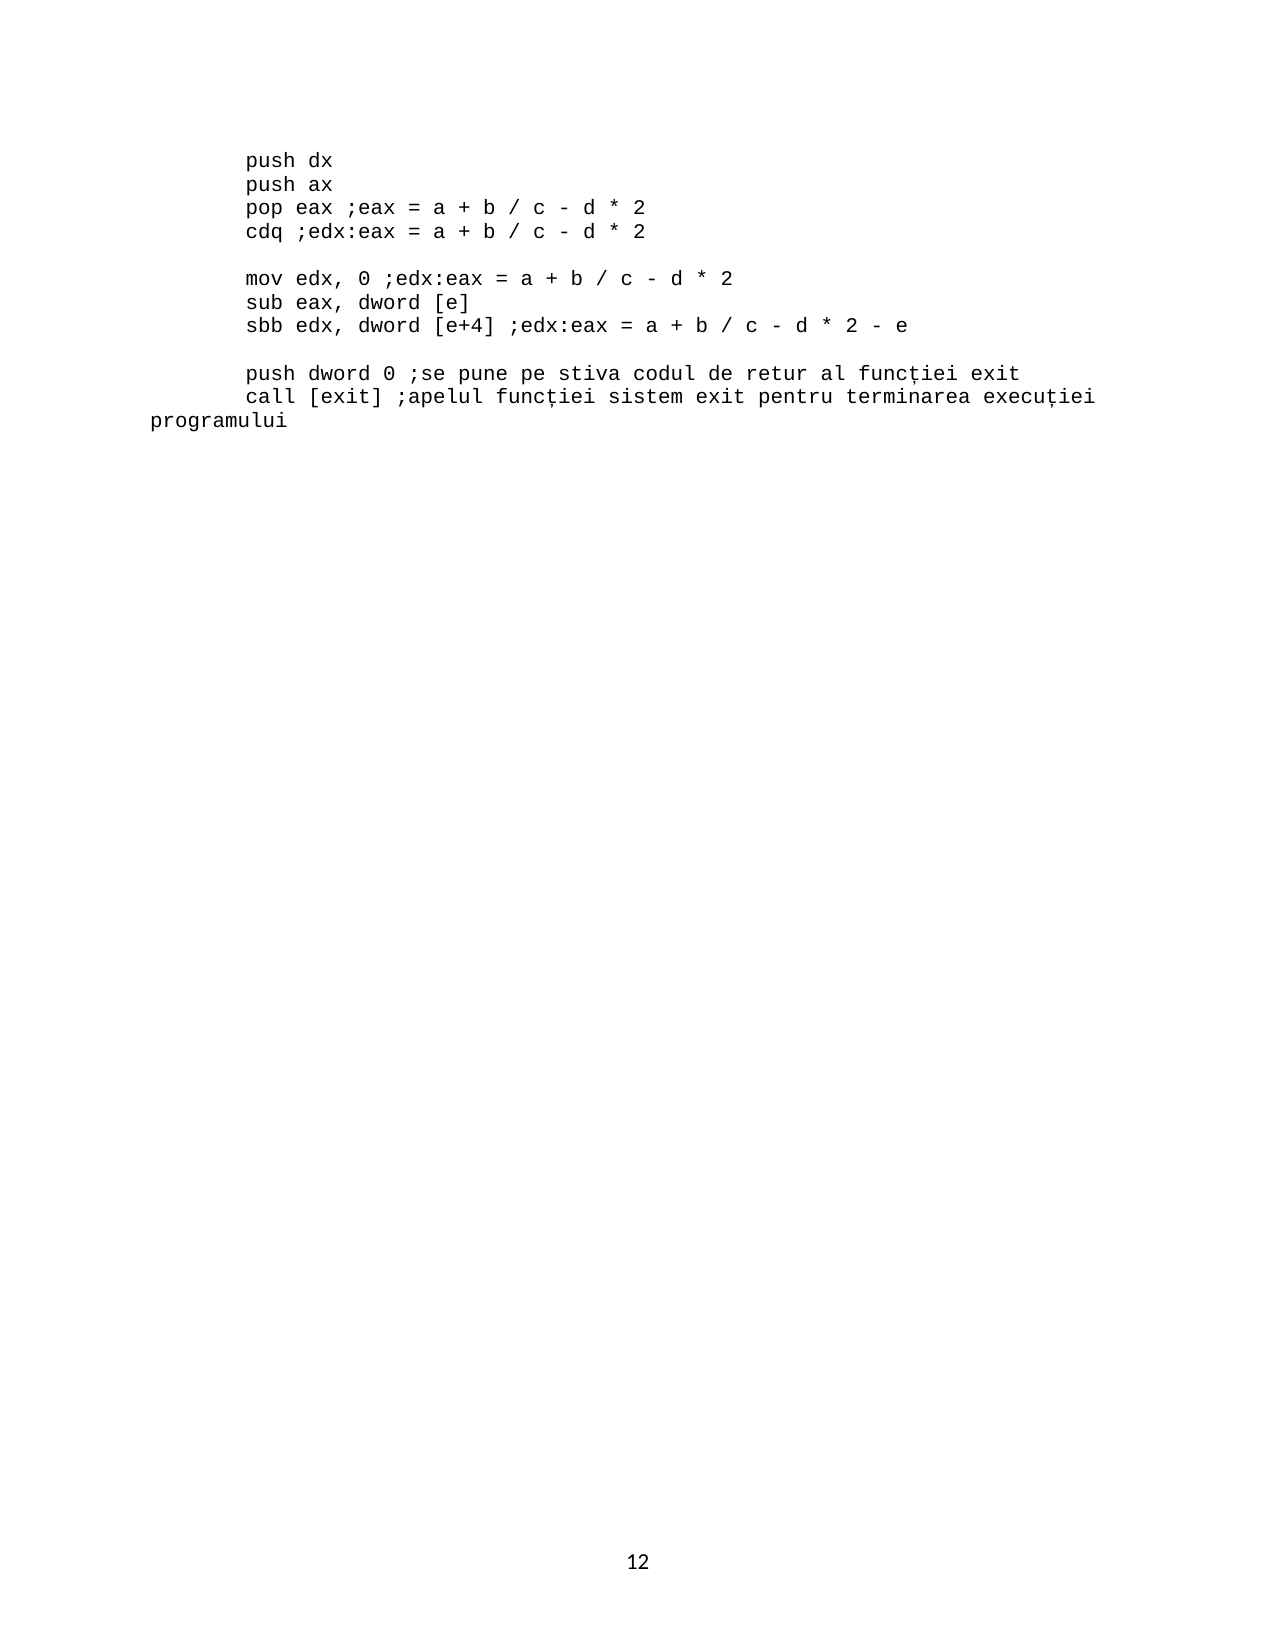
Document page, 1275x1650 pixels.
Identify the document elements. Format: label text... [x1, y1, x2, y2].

text push dx [150, 150, 1125, 174]
text push dword 0 ;se pune pe stiva codul de retur al funcției exit [150, 363, 1125, 386]
text mov edx, 0 ;edx:eax = a + b / c - d * 2 [150, 268, 1125, 292]
text cdq ;edx:eax = a + b / c - d * 2 [150, 221, 1125, 244]
text push ax [150, 174, 1125, 197]
text sub eax, dword [e] [150, 292, 1125, 316]
text sbb edx, dword [e+4] ;edx:eax = a + b / c - d * 2 - e [150, 316, 1125, 339]
text call [exit] ;apelul funcției sistem exit pentru terminarea execuției programului [150, 386, 1125, 434]
text pop eax ;eax = a + b / c - d * 2 [150, 197, 1125, 221]
